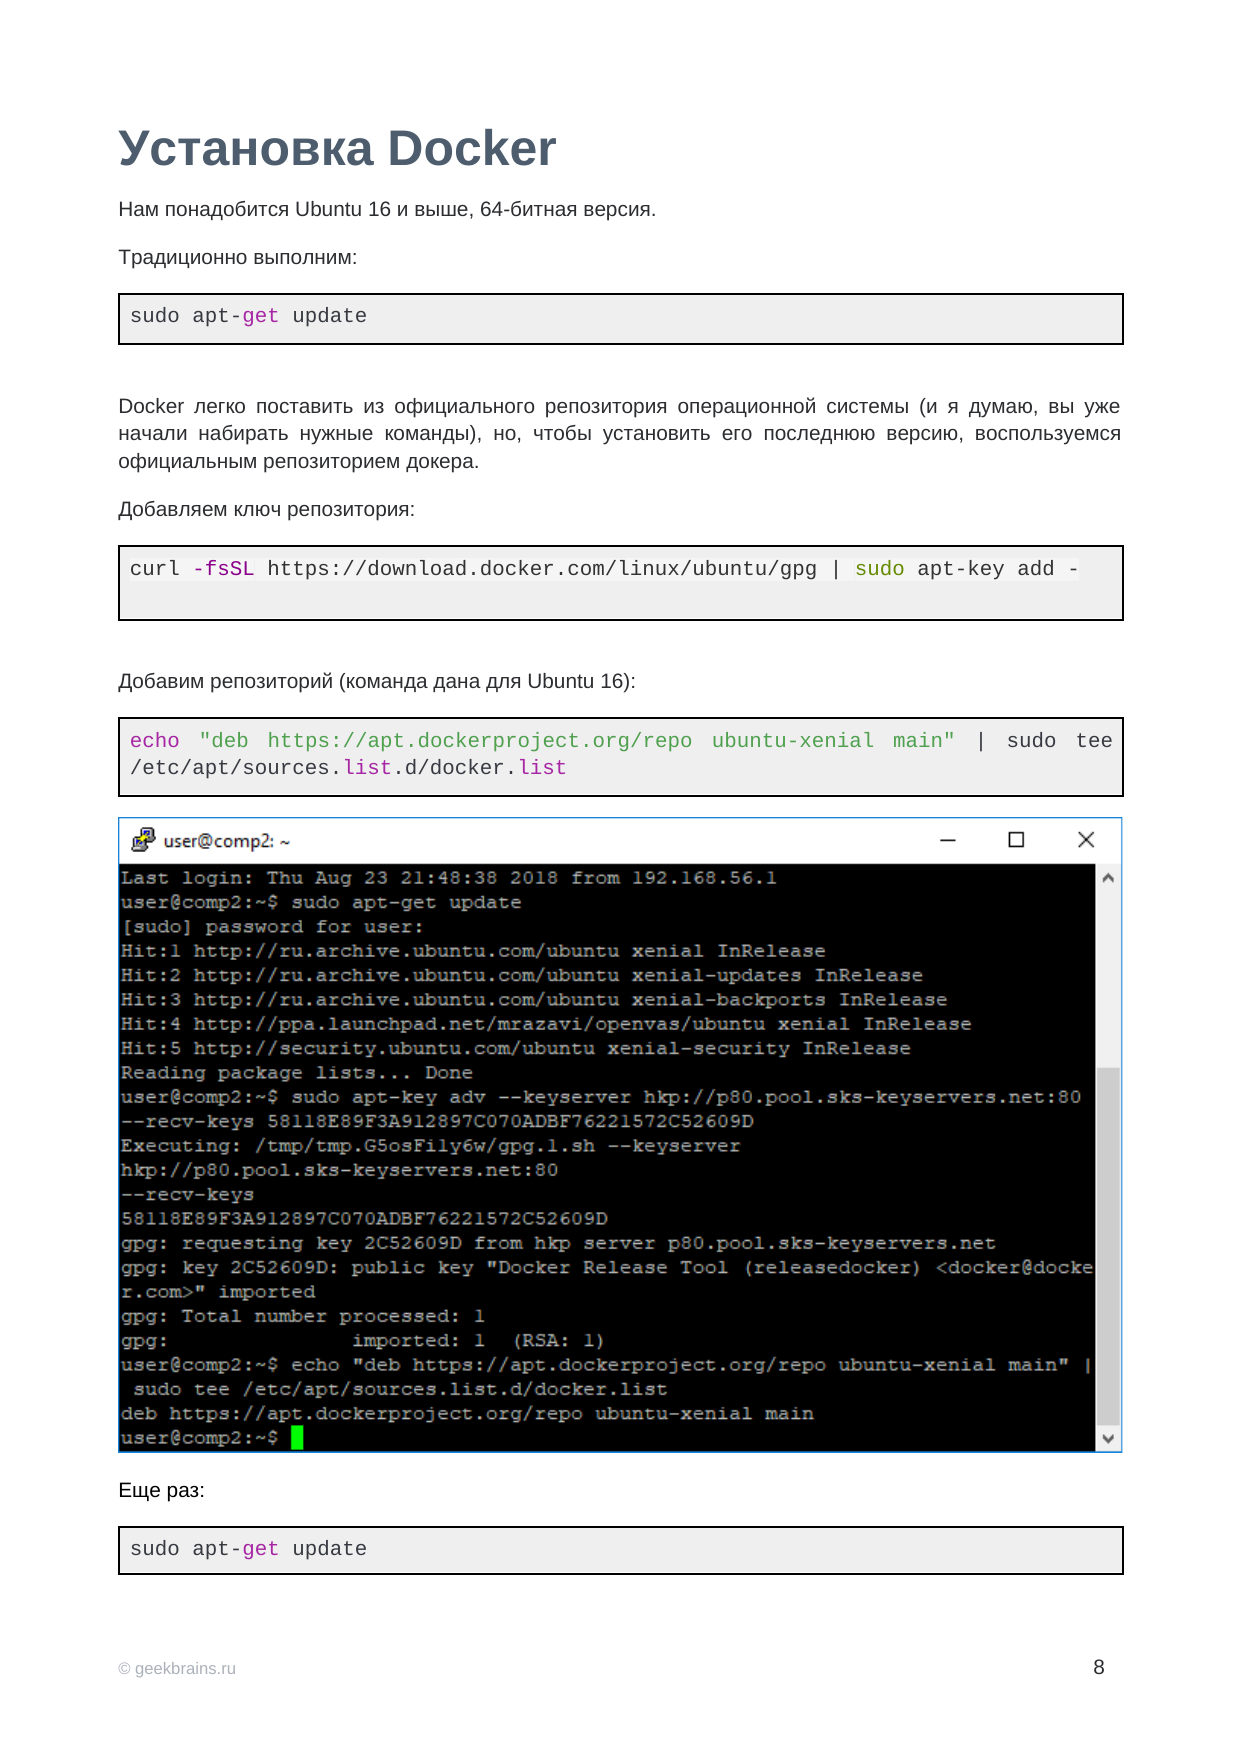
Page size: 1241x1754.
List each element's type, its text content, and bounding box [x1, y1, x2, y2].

text Еще раз: [118, 1477, 1122, 1501]
subtitle Установка Docker [118, 118, 1122, 176]
table_header sudo apt-get update [120, 295, 1122, 343]
table_header sudo apt-get update [120, 1528, 1122, 1572]
text Нам понадобится Ubuntu 16 и выше, 64-битная версия. [118, 196, 1122, 220]
table_header echo "deb https://apt.dockerproject.org/repo ubuntu-xenial main" | sudo tee /etc/apt/sources.list.d/docker.list [120, 719, 1122, 794]
text Традиционно выполним: [118, 245, 1122, 269]
picture [118, 817, 1123, 1453]
table_header curl -fsSL https://download.docker.com/linux/ubuntu/gpg | sudo apt-key add - [120, 547, 1122, 618]
text Добавим репозиторий (команда дана для Ubuntu 16): [118, 641, 1122, 693]
text Добавляем ключ репозитория: [118, 497, 1122, 521]
text Docker легко поставить из официального репозитория операционной системы (и я думаю, вы уже начали набирать нужные команды), но, чтобы установить его последнюю версию, воспользуемся официальным репозиторием докера. [118, 366, 1122, 472]
